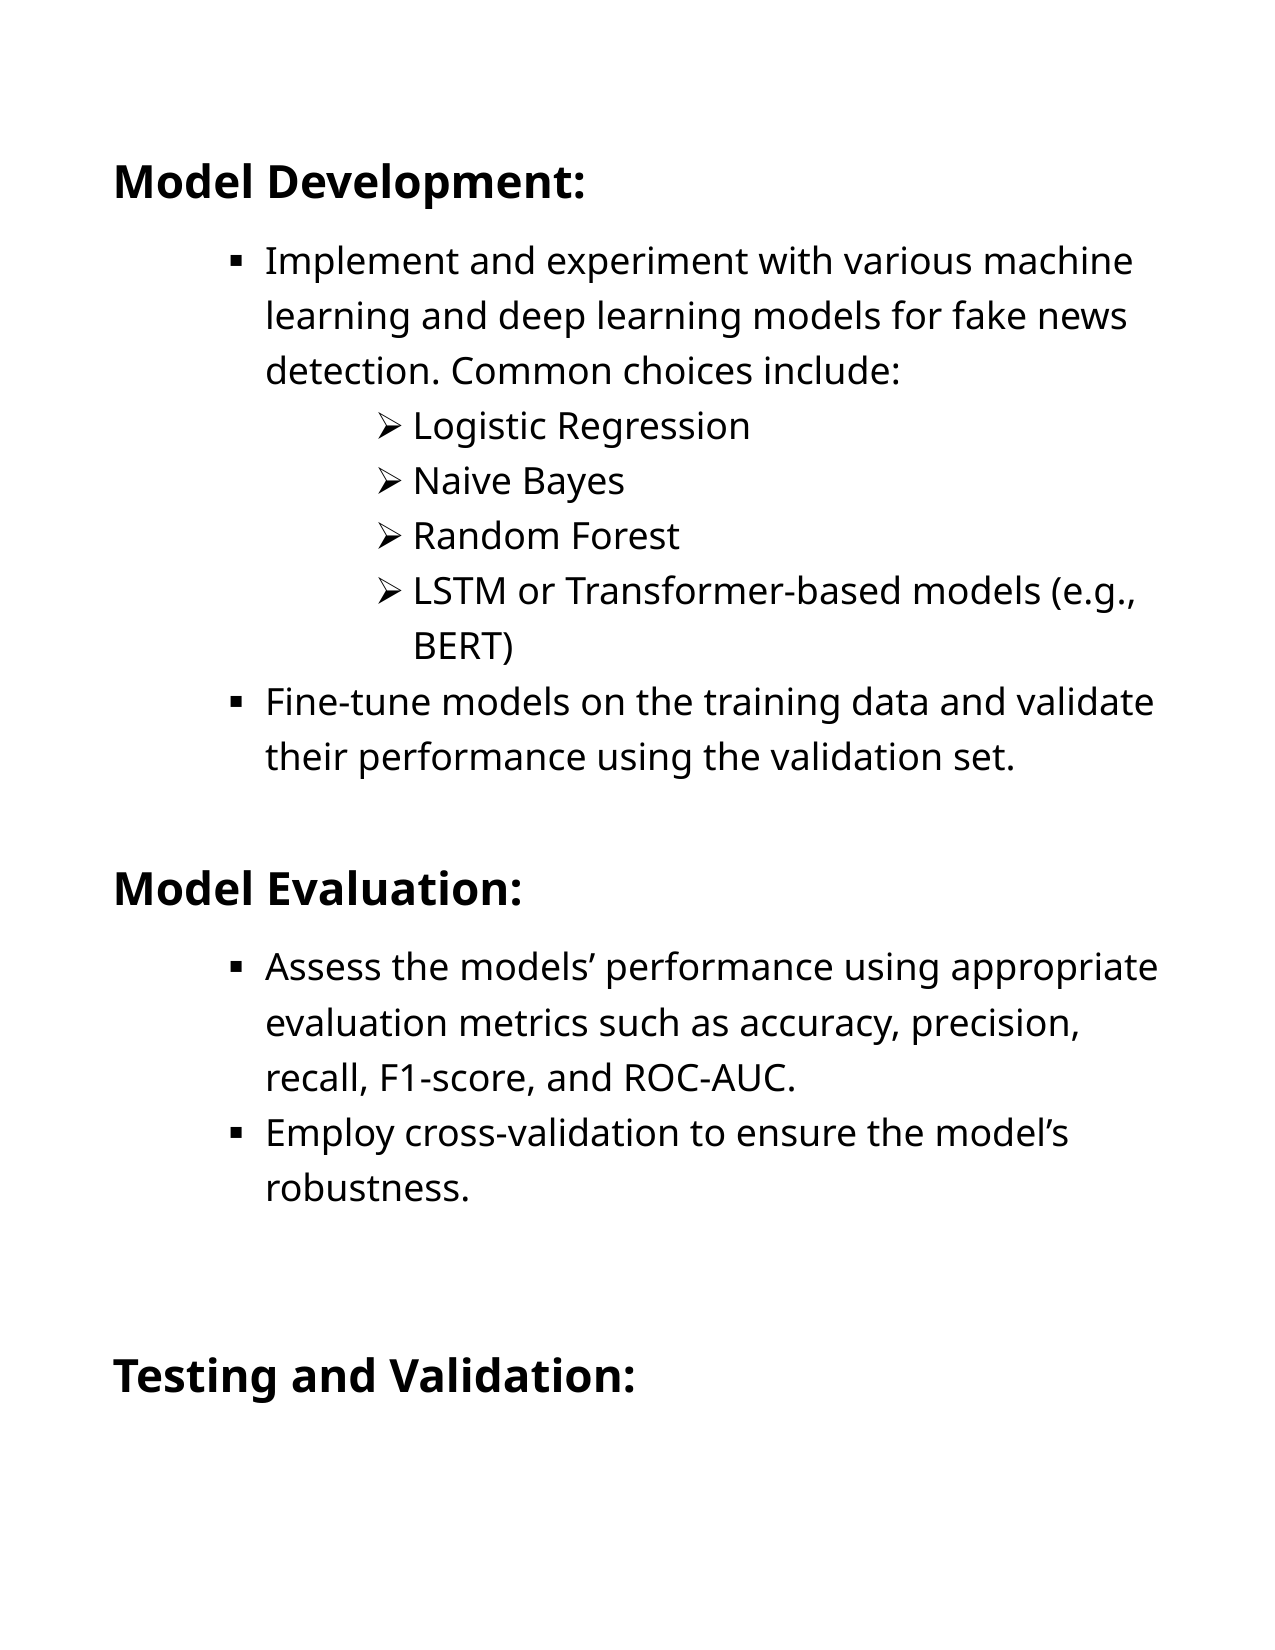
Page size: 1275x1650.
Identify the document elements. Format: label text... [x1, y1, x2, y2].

list Fine-tune models on the training data and validate their performance using the validation set. [227, 675, 1162, 781]
list Employ cross-validation to ensure the model’s robustness. [227, 1106, 1162, 1212]
list Logistic Regression [375, 399, 1162, 450]
list Assess the models’ performance using appropriate evaluation metrics such as accuracy, precision, recall, F1-score, and ROC-AUC. [227, 941, 1162, 1102]
text Testing and Validation: [112, 1343, 1162, 1406]
list LSTM or Transformer-based models (e.g., BERT) [375, 564, 1162, 671]
list Random Forest [375, 509, 1162, 561]
text Model Evaluation: [112, 857, 1162, 919]
list Naive Bayes [375, 454, 1162, 505]
text Model Development: [112, 150, 1162, 212]
list Implement and experiment with various machine learning and deep learning models for fake news detection. Common choices include: [227, 234, 1162, 395]
